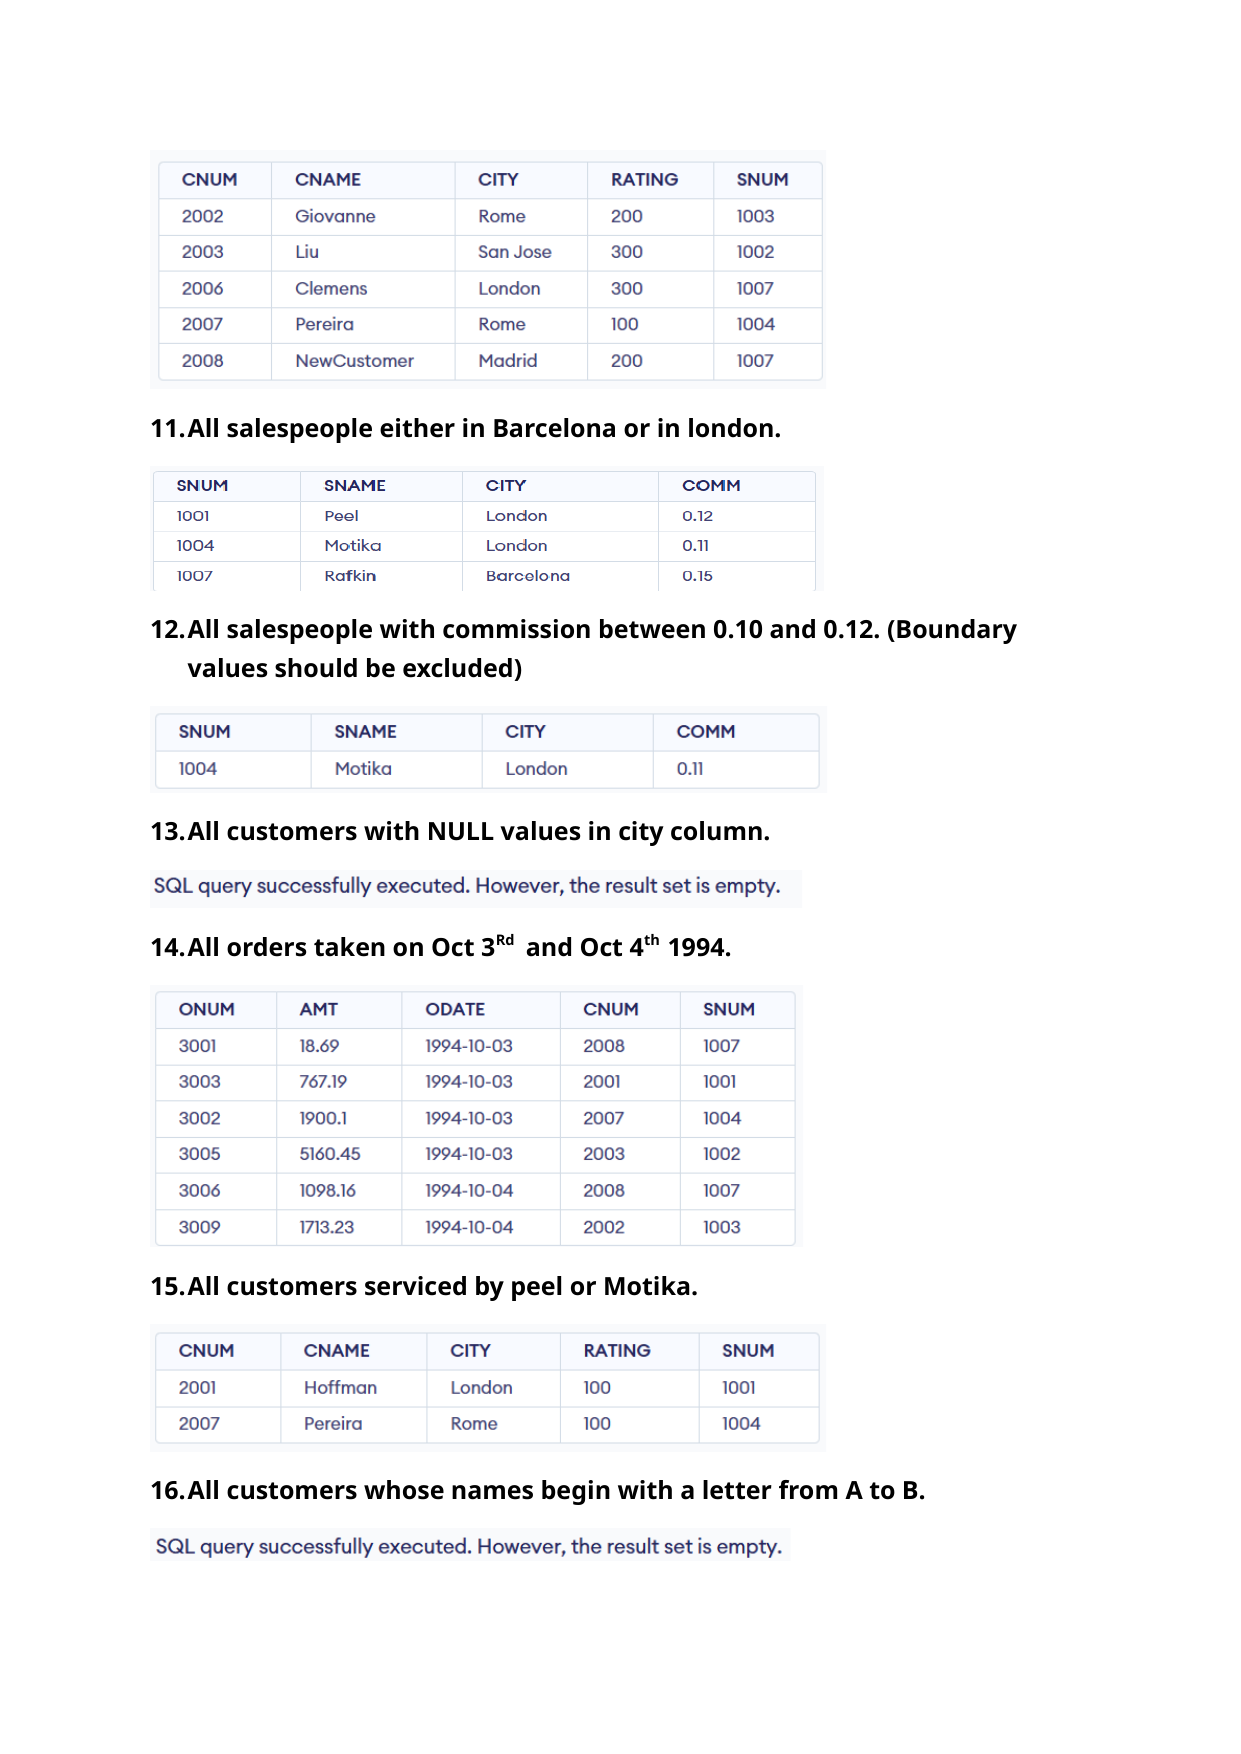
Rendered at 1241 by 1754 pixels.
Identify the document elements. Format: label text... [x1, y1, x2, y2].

picture [150, 706, 828, 793]
picture [150, 985, 804, 1247]
list All customers serviced by peel or Motika. [150, 1268, 1090, 1302]
list All customers with NULL values in city column. [150, 814, 1090, 848]
picture [150, 870, 803, 908]
picture [150, 150, 827, 389]
list All salespeople either in Barcelona or in london. [150, 410, 1090, 444]
list All customers whose names begin with a letter from A to B. [150, 1473, 1090, 1507]
list All orders taken on Oct 3Rd and Oct 4th 1994. [150, 929, 1090, 963]
picture [150, 1324, 827, 1452]
list All salespeople with commission between 0.10 and 0.12. (Boundary values should be excluded) [150, 612, 1090, 685]
picture [150, 1528, 791, 1561]
picture [150, 466, 824, 591]
